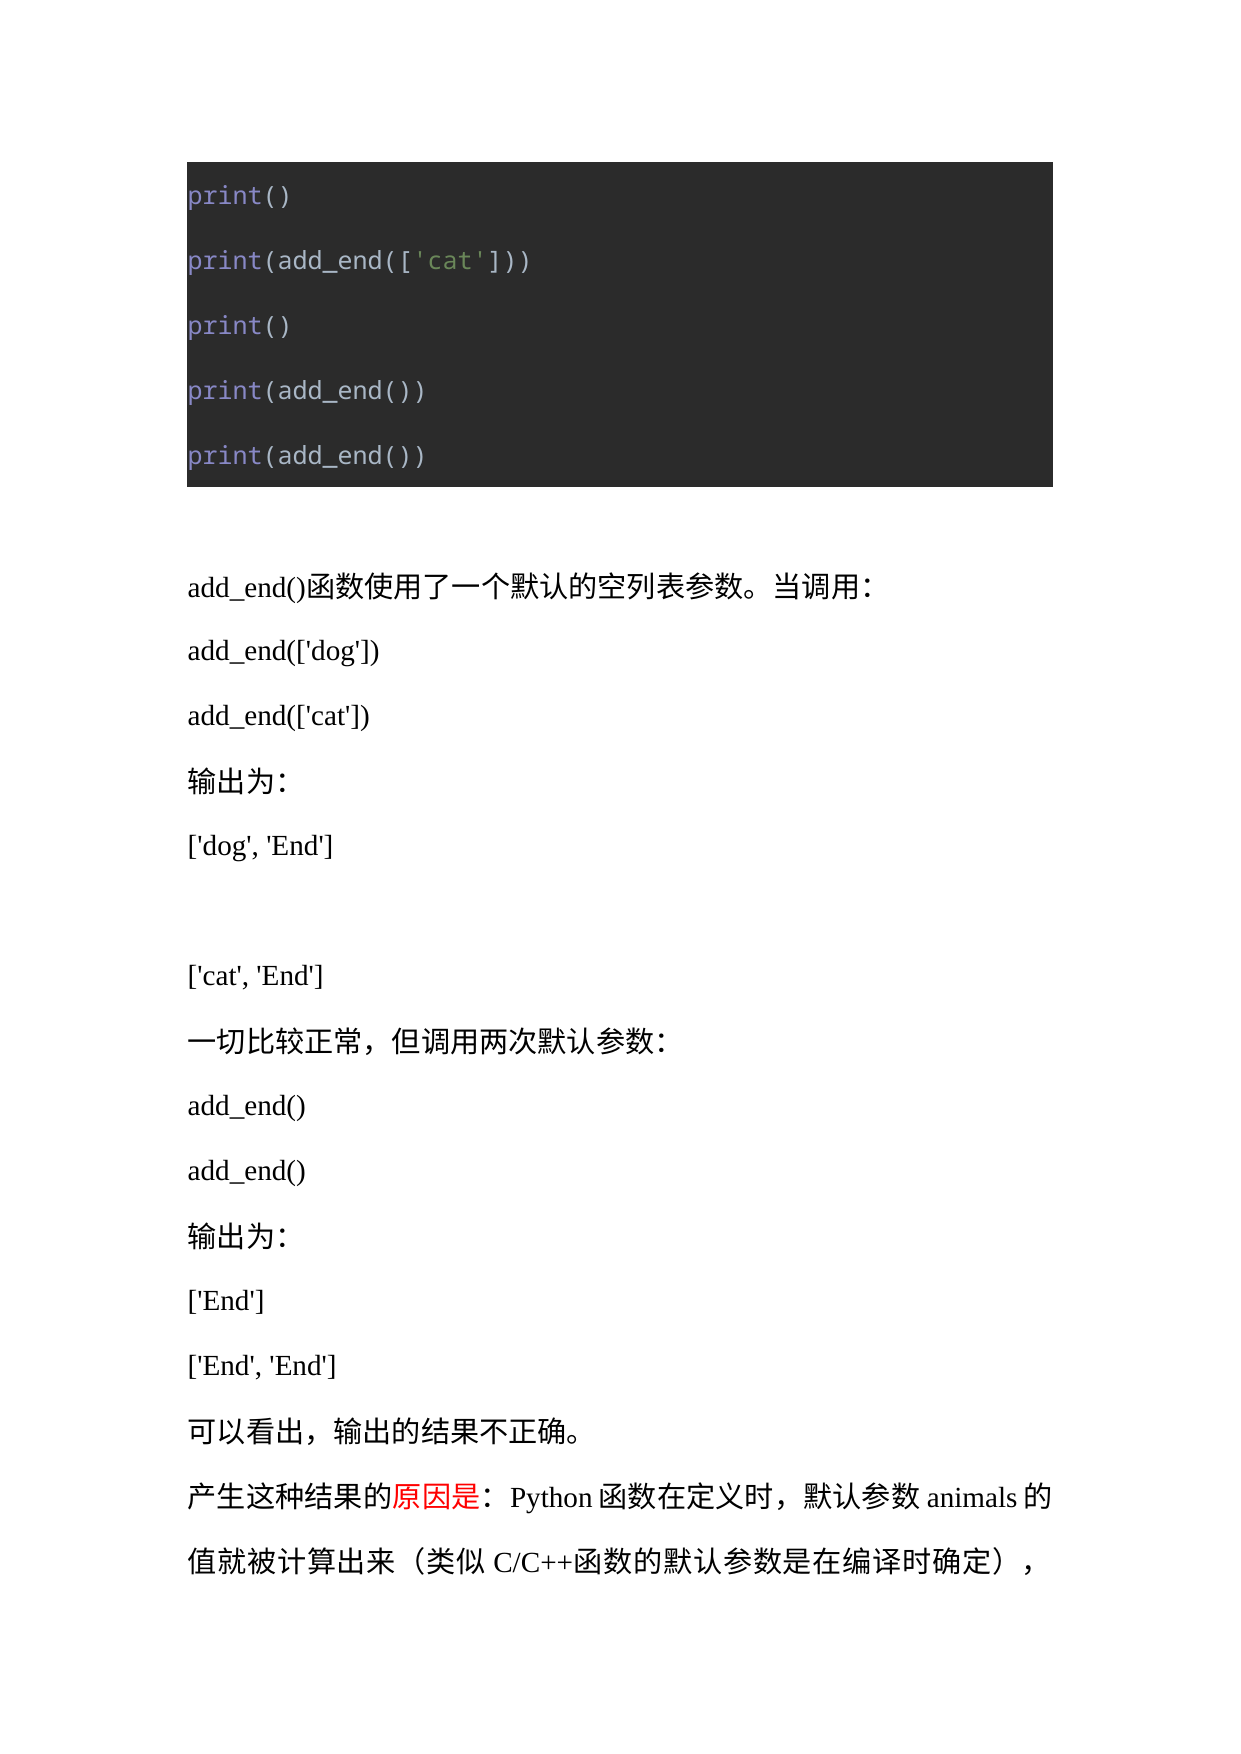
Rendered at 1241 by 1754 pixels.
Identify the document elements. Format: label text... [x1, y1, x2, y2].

text add_end(['dog']) [187, 617, 1053, 682]
text add_end()函数使用了一个默认的空列表参数。当调用： [187, 552, 1053, 617]
text 输出为： [187, 747, 1053, 812]
text ['End', 'End'] [187, 1332, 1053, 1397]
text ['cat', 'End'] [187, 942, 1053, 1007]
text 一切比较正常，但调用两次默认参数： [187, 1007, 1053, 1072]
text add_end(['cat']) [187, 682, 1053, 747]
text add_end() [187, 1137, 1053, 1202]
text add_end() [187, 1072, 1053, 1137]
text 可以看出，输出的结果不正确。 [187, 1397, 1053, 1462]
text ['End'] [187, 1267, 1053, 1332]
text 输出为： [187, 1202, 1053, 1267]
text ['dog', 'End'] [187, 812, 1053, 877]
